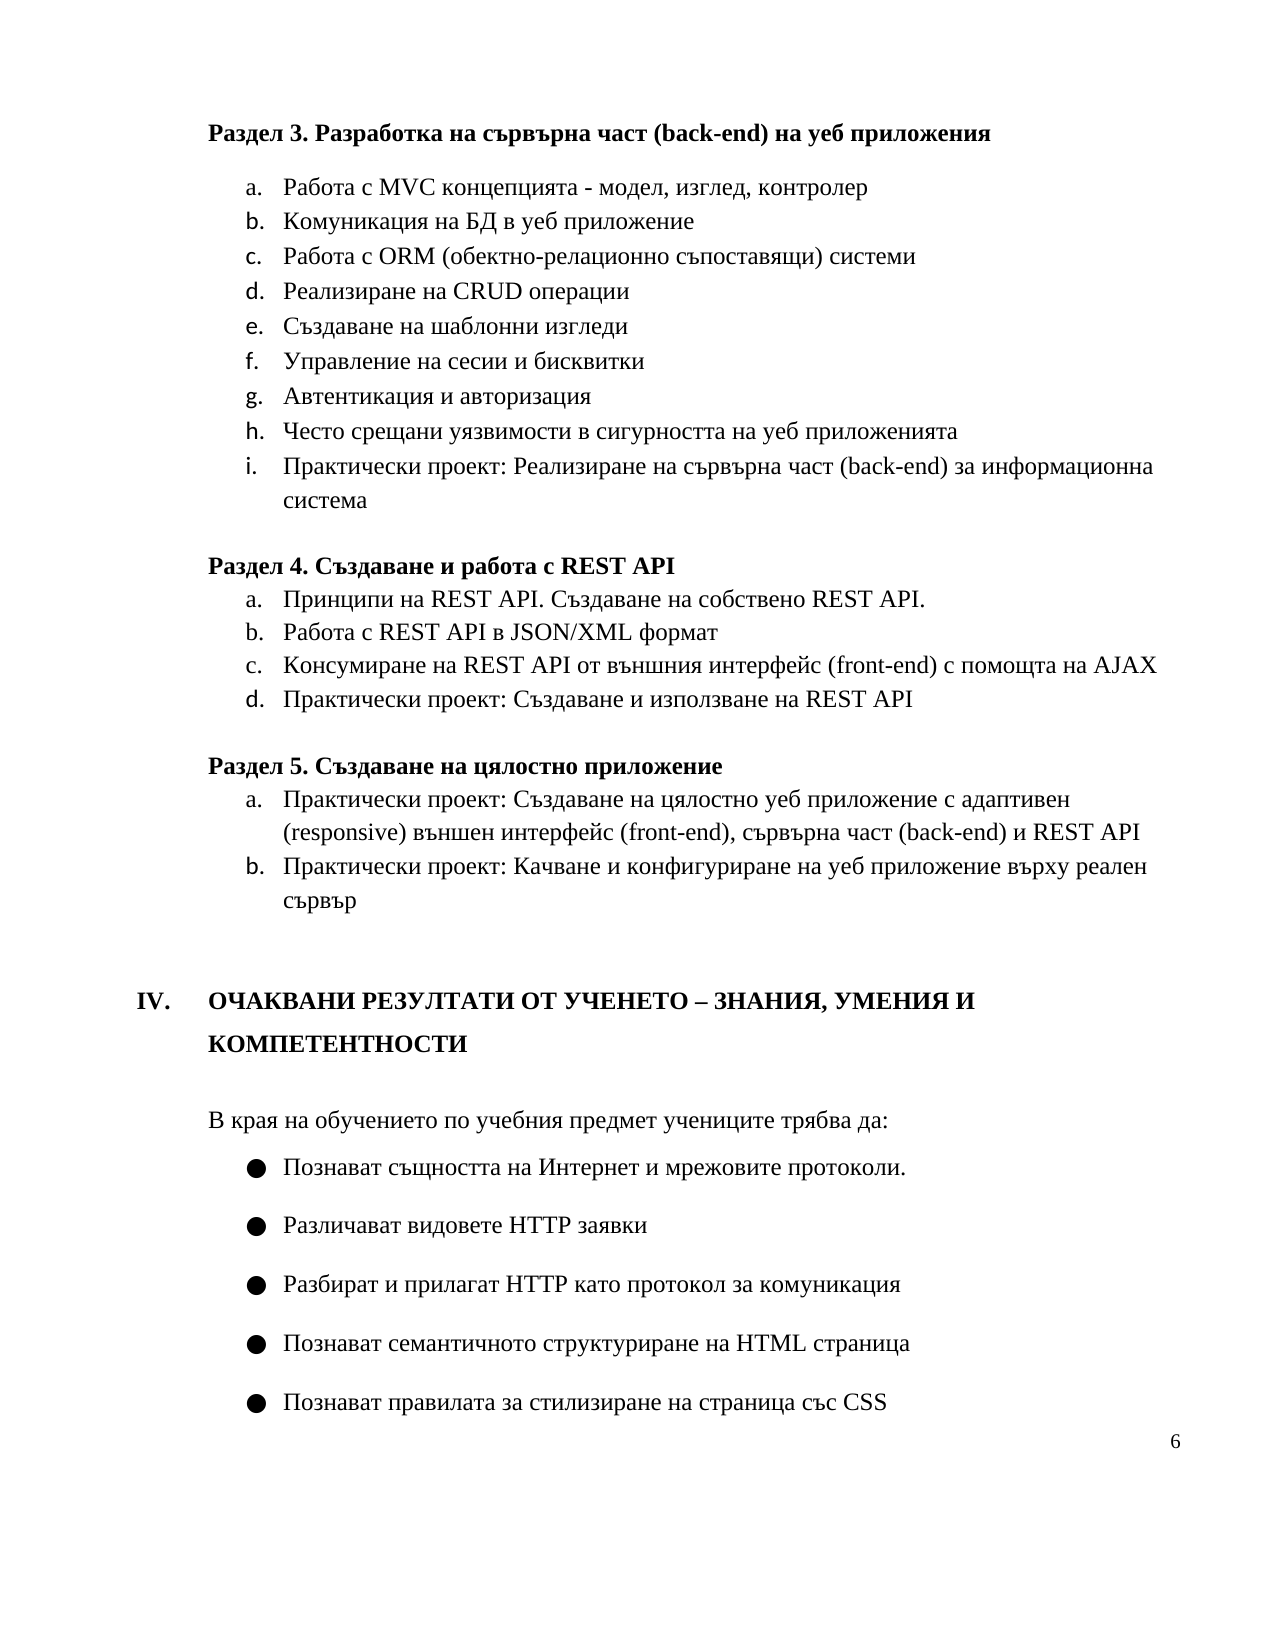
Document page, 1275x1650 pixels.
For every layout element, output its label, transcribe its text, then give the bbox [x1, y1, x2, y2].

list Автентикация и авторизация [245, 380, 1181, 411]
list Познават семантичното структуриране на HTML страница [245, 1315, 1181, 1366]
text Раздел 5. Създаване на цялостно приложение [208, 751, 1181, 780]
list Практически проект: Качване и конфигуриране на уеб приложение върху реален сървър [245, 850, 1181, 913]
text Раздел 4. Създаване и работа с REST API [208, 551, 1181, 579]
list Познават правилата за стилизиране на страница със CSS [245, 1373, 1181, 1425]
list Различават видовете HTTP заявки [245, 1197, 1181, 1248]
list Практически проект: Създаване на цялостно уеб приложение с адаптивен (responsive) външен интерфейс (front-end), сървърна част (back-end) и REST API [245, 784, 1181, 846]
list Разбират и прилагат HTTP като протокол за комуникация [245, 1256, 1181, 1307]
list Практически проект: Създаване и използване на REST API [245, 683, 1181, 713]
list Често срещани уязвимости в сигурността на уеб приложенията [245, 415, 1181, 446]
list ОЧАКВАНИ РЕЗУЛТАТИ ОТ УЧЕНЕТО – ЗНАНИЯ, УМЕНИЯ И КОМПЕТЕНТНОСТИ [170, 986, 1181, 1058]
list Управление на сесии и бисквитки [245, 345, 1181, 376]
list Създаване на шаблонни изгледи [245, 310, 1181, 341]
list Консумиране на REST API от външния интерфейс (front-end) с помощта на AJAX [245, 650, 1181, 679]
text Раздел 3. Разработка на сървърна част (back-end) на уеб приложения [208, 118, 1181, 147]
list Работа с REST API в JSON/XML формат [245, 617, 1181, 646]
text В края на обучението по учебния предмет учениците трябва да: [133, 1105, 1181, 1134]
list Комуникация на БД в уеб приложение [245, 205, 1181, 236]
list Работа с ORM (обектно-релационно съпоставящи) системи [245, 240, 1181, 271]
list Практически проект: Реализиране на сървърна част (back-end) за информационна система [245, 450, 1181, 513]
list Реализиране на CRUD операции [245, 275, 1181, 306]
list Принципи на REST API. Създаване на собствено REST API. [245, 584, 1181, 613]
list Познават същността на Интернет и мрежовите протоколи. [245, 1138, 1181, 1189]
list Работа с MVC концепцията - модел, изглед, контролер [245, 172, 1181, 201]
